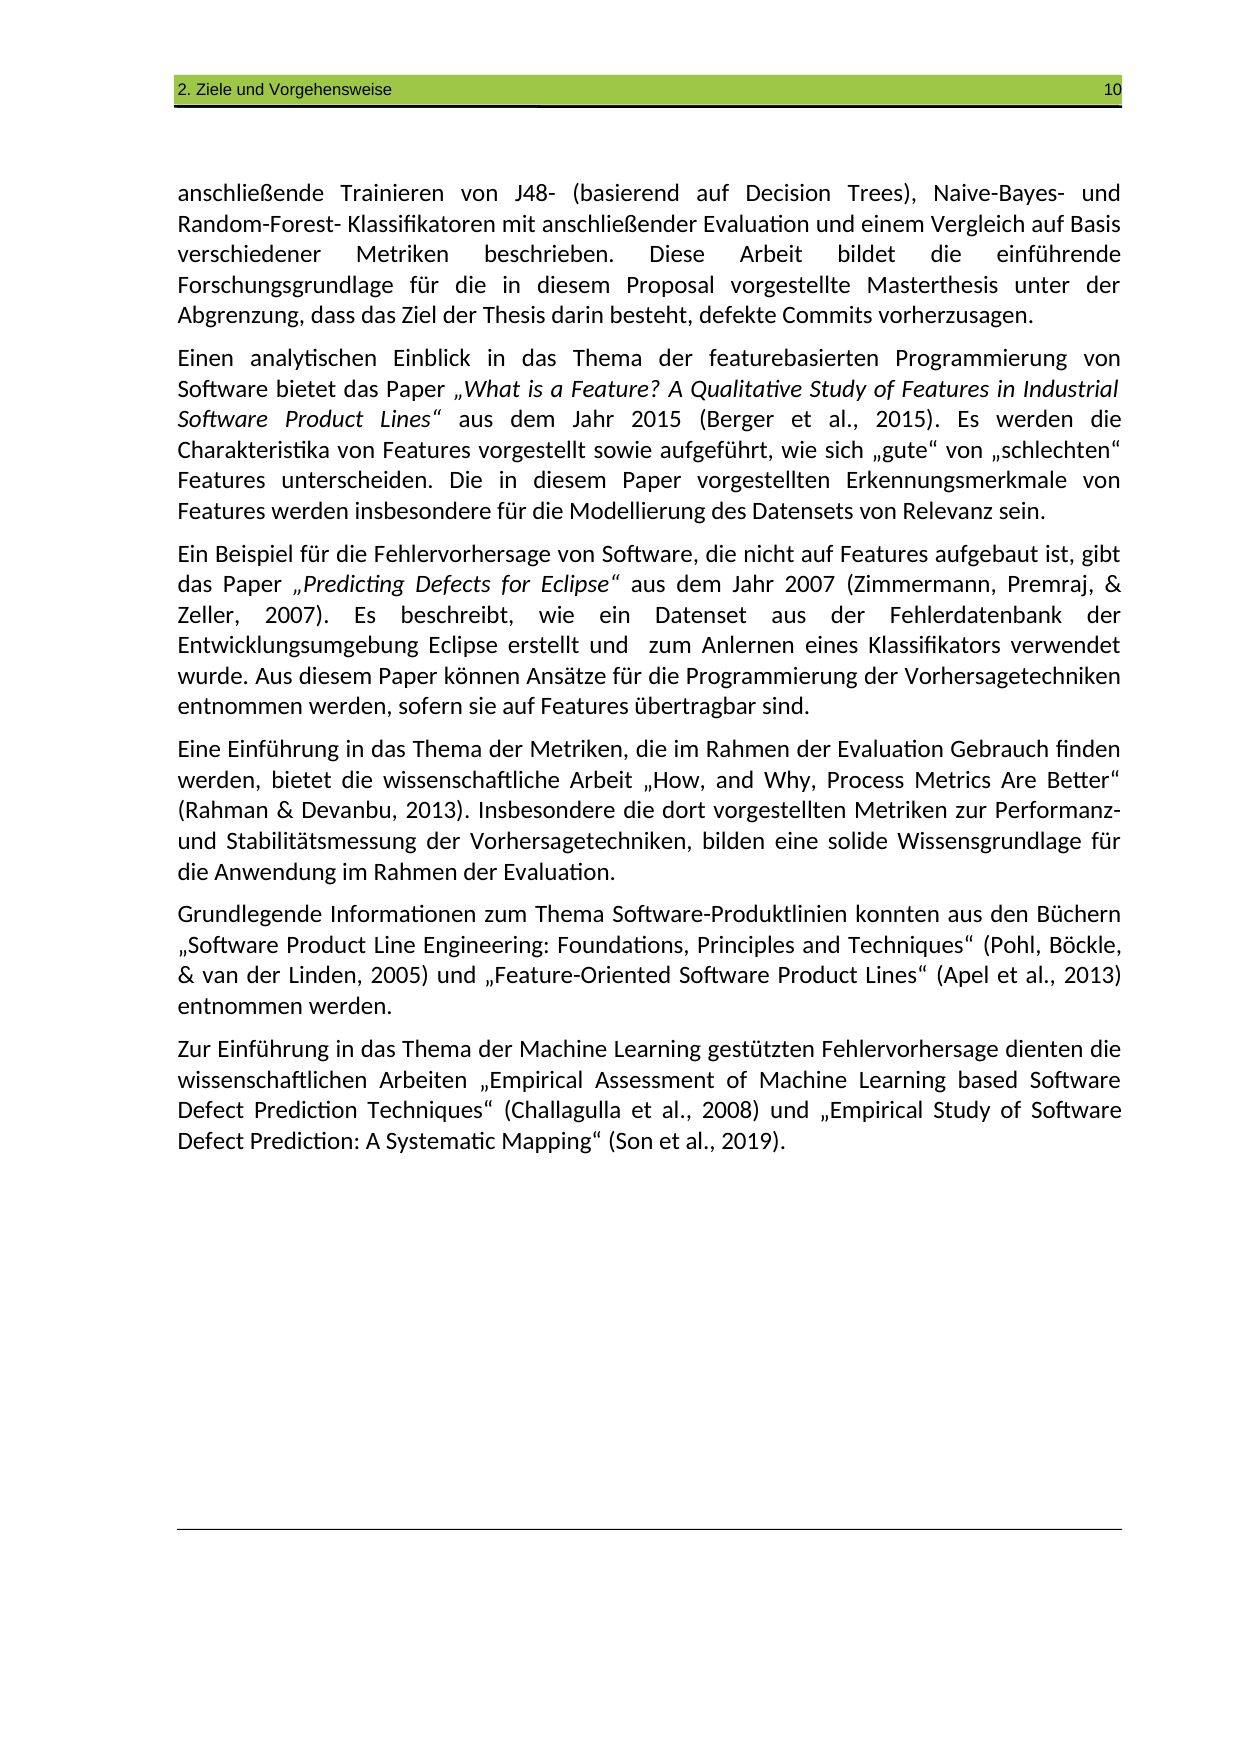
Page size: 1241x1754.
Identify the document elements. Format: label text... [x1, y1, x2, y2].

text Ein Beispiel für die Fehlervorhersage von Software, die nicht auf Features aufgebaut ist, gibt das Paper „Predicting Defects for Eclipse“ aus dem Jahr 2007 (Zimmermann, Premraj, & Zeller, 2007). Es beschreibt, wie ein Datenset aus der Fehlerdatenbank der Entwicklungsumgebung Eclipse erstellt und zum Anlernen eines Klassifikators verwendet wurde. Aus diesem Paper können Ansätze für die Programmierung der Vorhersagetechniken entnommen werden, sofern sie auf Features übertragbar sind. [177, 538, 1122, 721]
text Zur Einführung in das Thema der Machine Learning gestützten Fehlervorhersage dienten die wissenschaftlichen Arbeiten „Empirical Assessment of Machine Learning based Software Defect Prediction Techniques“ (Challagulla et al., 2008) und „Empirical Study of Software Defect Prediction: A Systematic Mapping“ (Son et al., 2019). [177, 1033, 1122, 1155]
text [177, 177, 1122, 330]
text Grundlegende Informationen zum Thema Software-Produktlinien konnten aus den Büchern „Software Product Line Engineering: Foundations, Principles and Techniques“ (Pohl, Böckle, & van der Linden, 2005) und „Feature-Oriented Software Product Lines“ (Apel et al., 2013) entnommen werden. [177, 899, 1122, 1021]
text Eine Einführung in das Thema der Metriken, die im Rahmen der Evaluation Gebrauch finden werden, bietet die wissenschaftliche Arbeit „How, and Why, Process Metrics Are Better“ (Rahman & Devanbu, 2013). Insbesondere die dort vorgestellten Metriken zur Performanz- und Stabilitätsmessung der Vorhersagetechniken, bilden eine solide Wissensgrundlage für die Anwendung im Rahmen der Evaluation. [177, 733, 1122, 886]
text Einen analytischen Einblick in das Thema der featurebasierten Programmierung von Software bietet das Paper „What is a Feature? A Qualitative Study of Features in Industrial Software Product Lines“ aus dem Jahr 2015 (Berger et al., 2015). Es werden die Charakteristika von Features vorgestellt sowie aufgeführt, wie sich „gute“ von „schlechten“ Features unterscheiden. Die in diesem Paper vorgestellten Erkennungsmerkmale von Features werden insbesondere für die Modellierung des Datensets von Relevanz sein. [177, 342, 1122, 525]
